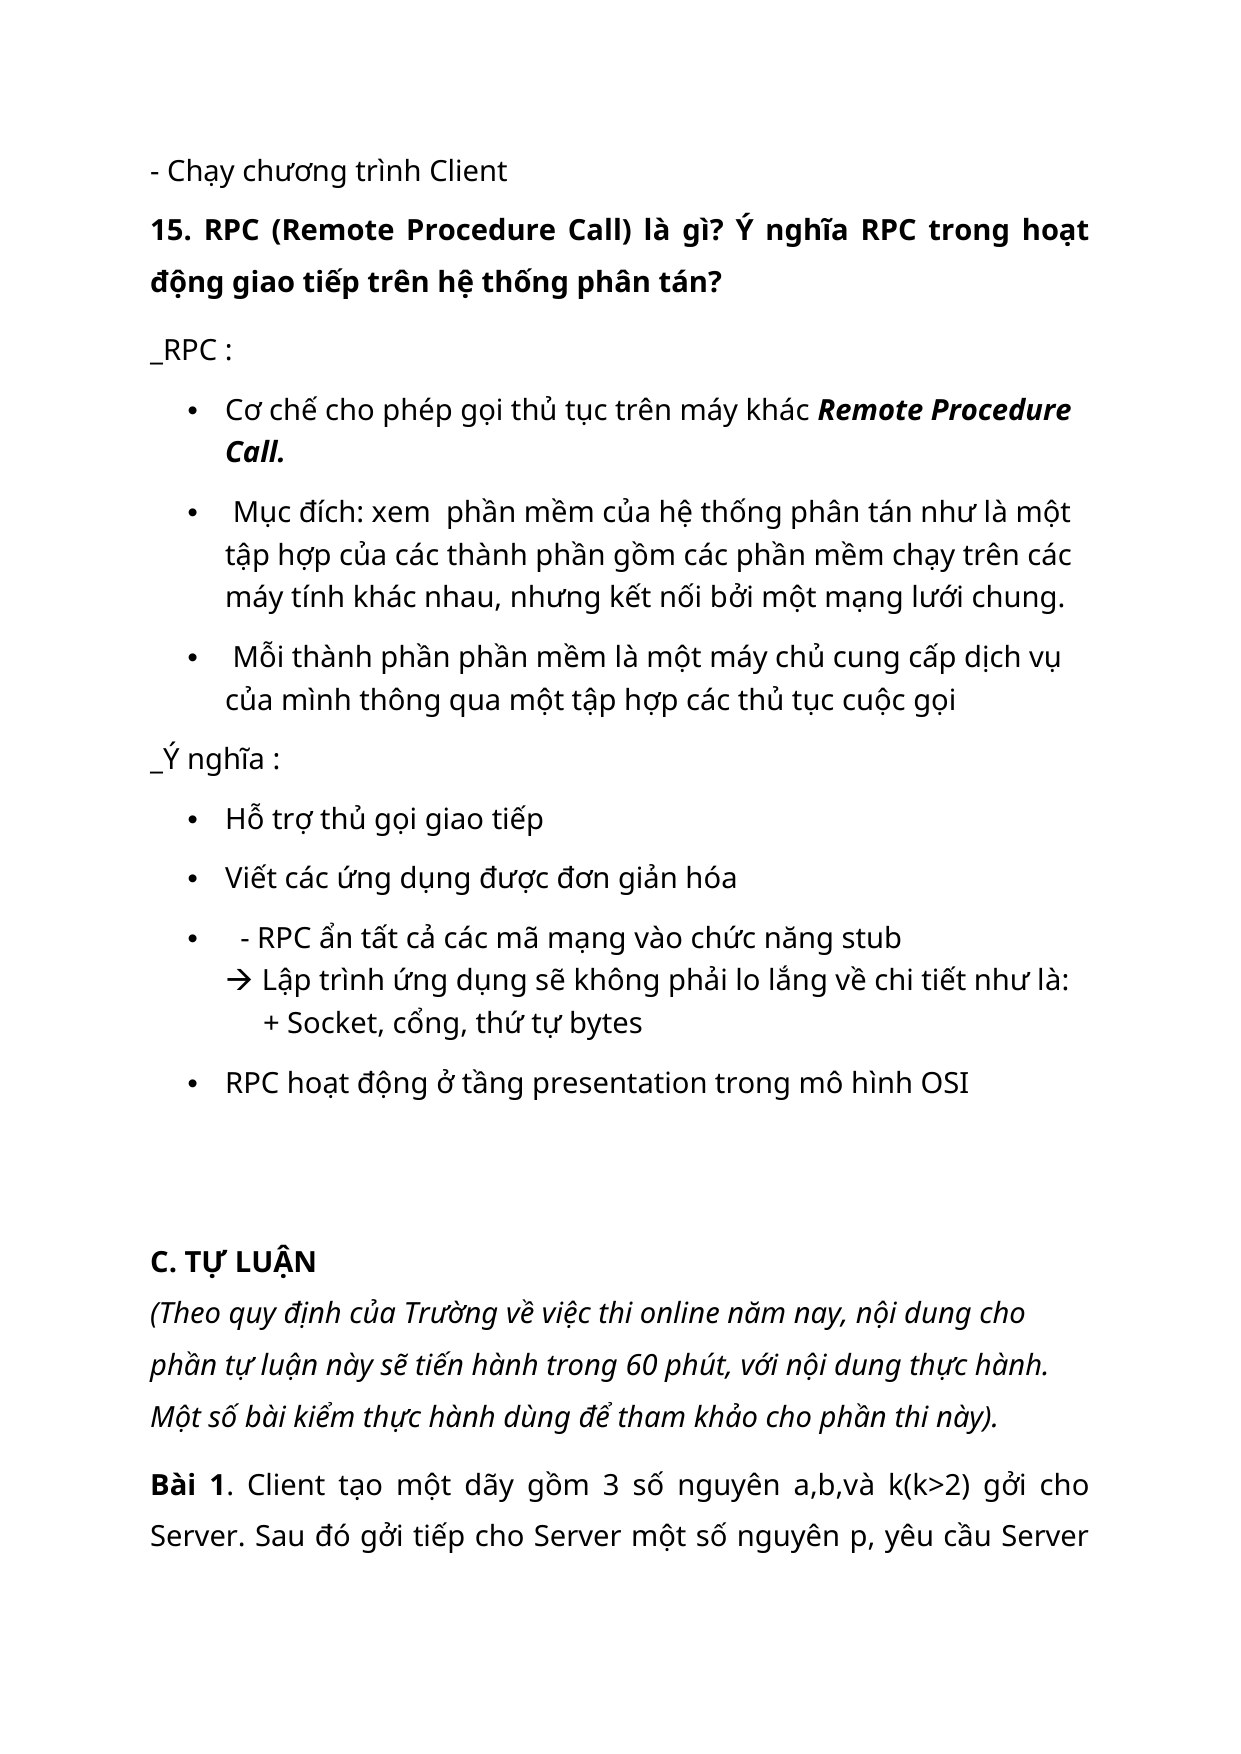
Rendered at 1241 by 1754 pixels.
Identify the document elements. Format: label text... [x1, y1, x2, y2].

text _Ý nghĩa : [150, 738, 1090, 778]
text 15. RPC (Remote Procedure Call) là gì? Ý nghĩa RPC trong hoạt động giao tiếp trên hệ thống phân tán? [150, 209, 1090, 301]
list RPC hoạt động ở tầng presentation trong mô hình OSI [187, 1062, 1090, 1102]
text C. TỰ LUẬN [150, 1241, 1090, 1281]
list Viết các ứng dụng được đơn giản hóa [187, 857, 1090, 897]
text (Theo quy định của Trường về việc thi online năm nay, nội dung cho phần tự luận này sẽ tiến hành trong 60 phút, với nội dung thực hành. Một số bài kiểm thực hành dùng để tham khảo cho phần thi này). [150, 1293, 1090, 1436]
text - Chạy chương trình Client [150, 150, 1090, 190]
list Mỗi thành phần phần mềm là một máy chủ cung cấp dịch vụ của mình thông qua một tập hợp các thủ tục cuộc gọi [187, 636, 1090, 719]
list Mục đích: xem phần mềm của hệ thống phân tán như là một tập hợp của các thành phần gồm các phần mềm chạy trên các máy tính khác nhau, nhưng kết nối bởi một mạng lưới chung. [187, 491, 1090, 616]
list Cơ chế cho phép gọi thủ tục trên máy khác Remote Procedure Call. [187, 389, 1090, 471]
text _RPC : [150, 329, 1090, 369]
list Hỗ trợ thủ gọi giao tiếp [187, 798, 1090, 838]
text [150, 1464, 1090, 1555]
list - RPC ẩn tất cả các mã mạng vào chức năng stub Lập trình ứng dụng sẽ không phải lo lắng về chi tiết như là: + Socket, cổng, thứ tự bytes [187, 917, 1090, 1042]
